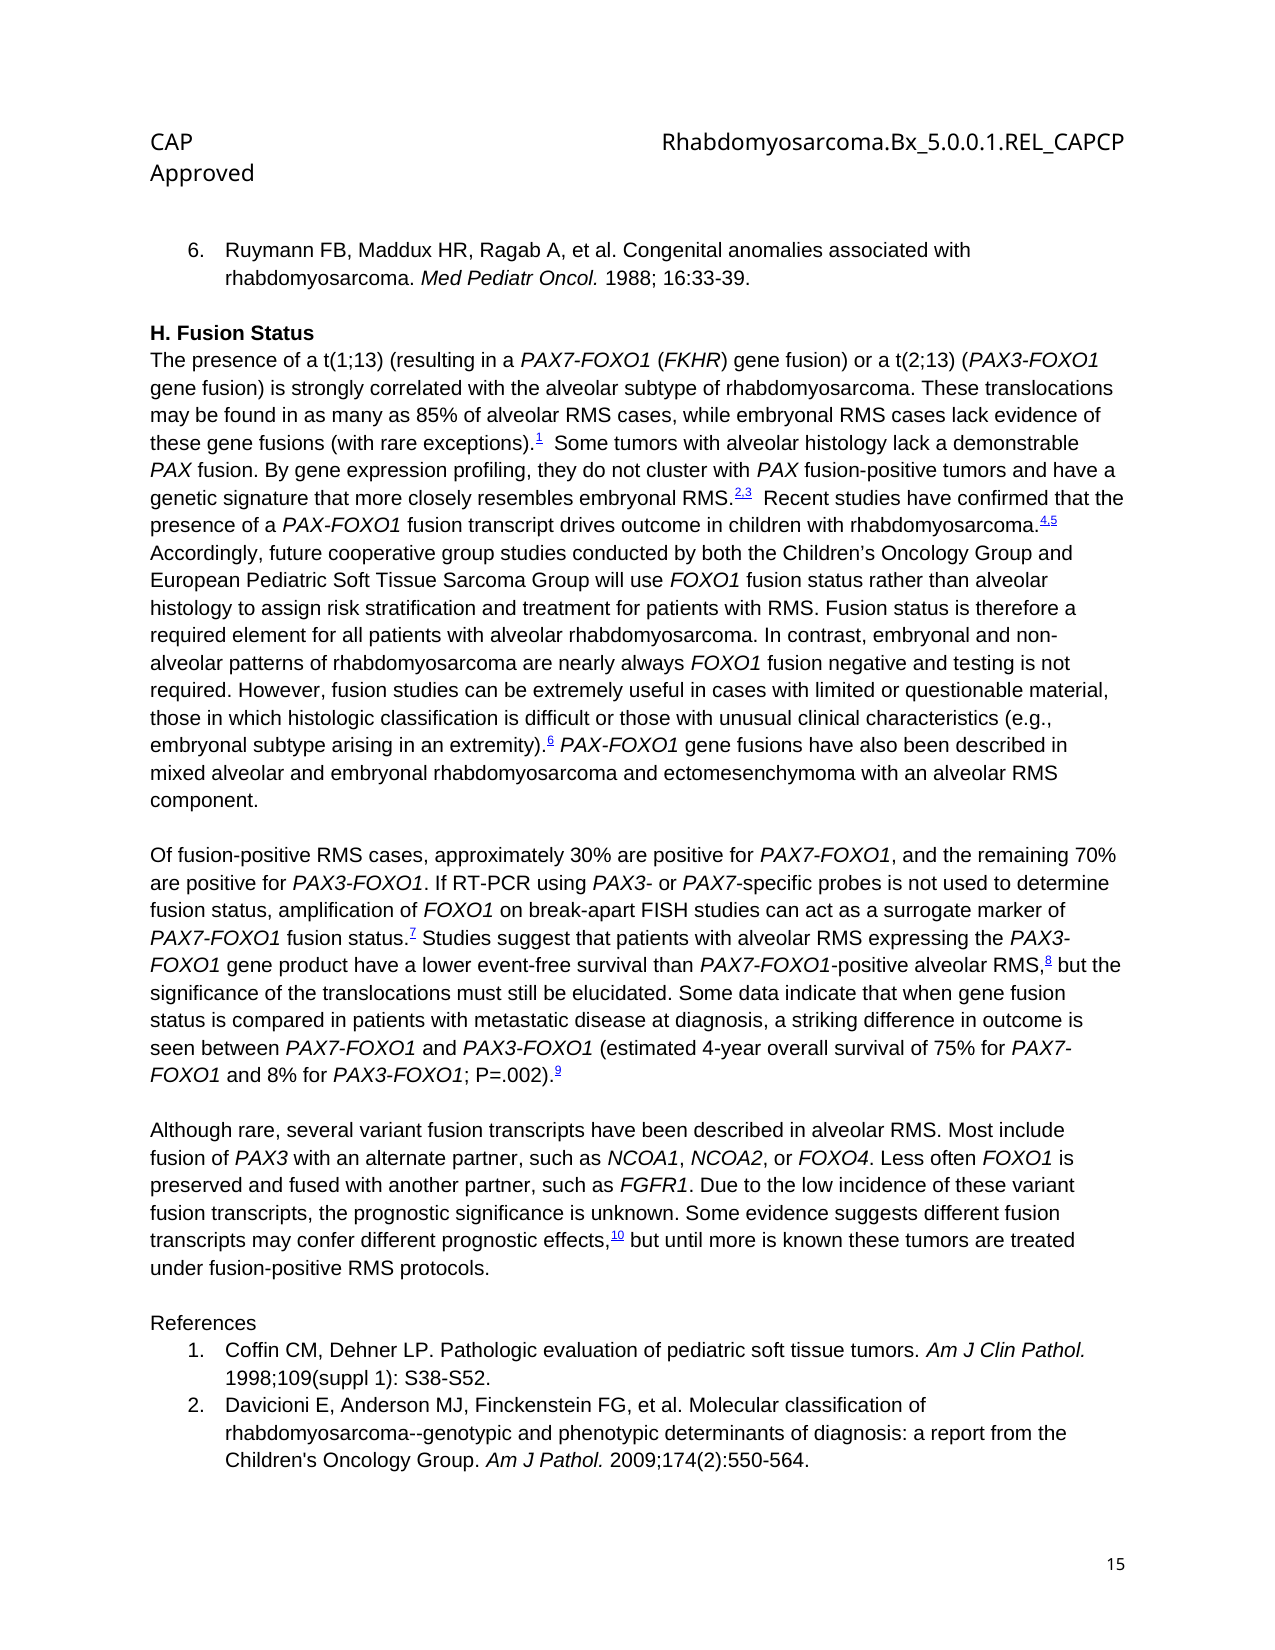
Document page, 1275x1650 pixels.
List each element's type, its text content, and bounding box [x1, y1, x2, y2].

list Coffin CM, Dehner LP. Pathologic evaluation of pediatric soft tissue tumors. Am J Clin Pathol. 1998;109(suppl 1): S38-S52. [187, 1338, 1125, 1389]
text The presence of a t(1;13) (resulting in a PAX7-FOXO1 (FKHR) gene fusion) or a t(2;13) (PAX3-FOXO1 gene fusion) is strongly correlated with the alveolar subtype of rhabdomyosarcoma. These translocations may be found in as many as 85% of alveolar RMS cases, while embryonal RMS cases lack evidence of these gene fusions (with rare exceptions).1 Some tumors with alveolar histology lack a demonstrable PAX fusion. By gene expression profiling, they do not cluster with PAX fusion-positive tumors and have a genetic signature that more closely resembles embryonal RMS.2,3 Recent studies have confirmed that the presence of a PAX-FOXO1 fusion transcript drives outcome in children with rhabdomyosarcoma.4,5 Accordingly, future cooperative group studies conducted by both the Children’s Oncology Group and European Pediatric Soft Tissue Sarcoma Group will use FOXO1 fusion status rather than alveolar histology to assign risk stratification and treatment for patients with RMS. Fusion status is therefore a required element for all patients with alveolar rhabdomyosarcoma. In contrast, embryonal and non-alveolar patterns of rhabdomyosarcoma are nearly always FOXO1 fusion negative and testing is not required. However, fusion studies can be extremely useful in cases with limited or questionable material, those in which histologic classification is difficult or those with unusual clinical characteristics (e.g., embryonal subtype arising in an extremity).6 PAX-FOXO1 gene fusions have also been described in mixed alveolar and embryonal rhabdomyosarcoma and ectomesenchymoma with an alveolar RMS component. Of fusion-positive RMS cases, approximately 30% are positive for PAX7-FOXO1, and the remaining 70% are positive for PAX3-FOXO1. If RT-PCR using PAX3- or PAX7-specific probes is not used to determine fusion status, amplification of FOXO1 on break-apart FISH studies can act as a surrogate marker of PAX7-FOXO1 fusion status.7 Studies suggest that patients with alveolar RMS expressing the PAX3-FOXO1 gene product have a lower event-free survival than PAX7-FOXO1-positive alveolar RMS,8 but the significance of the translocations must still be elucidated. Some data indicate that when gene fusion status is compared in patients with metastatic disease at diagnosis, a striking difference in outcome is seen between PAX7-FOXO1 and PAX3-FOXO1 (estimated 4-year overall survival of 75% for PAX7-FOXO1 and 8% for PAX3-FOXO1; P=.002).9 Although rare, several variant fusion transcripts have been described in alveolar RMS. Most include fusion of PAX3 with an alternate partner, such as NCOA1, NCOA2, or FOXO4. Less often FOXO1 is preserved and fused with another partner, such as FGFR1. Due to the low incidence of these variant fusion transcripts, the prognostic significance is unknown. Some evidence suggests different fusion transcripts may confer different prognostic effects,10 but until more is known these tumors are treated under fusion-positive RMS protocols. [150, 348, 1125, 1279]
text H. Fusion Status [150, 320, 1125, 344]
text References [150, 1310, 1125, 1334]
list Ruymann FB, Maddux HR, Ragab A, et al. Congenital anomalies associated with rhabdomyosarcoma. Med Pediatr Oncol. 1988; 16:33-39. [187, 238, 1125, 289]
list Davicioni E, Anderson MJ, Finckenstein FG, et al. Molecular classification of rhabdomyosarcoma--genotypic and phenotypic determinants of diagnosis: a report from the Children's Oncology Group. Am J Pathol. 2009;174(2):550-564. [187, 1393, 1125, 1472]
